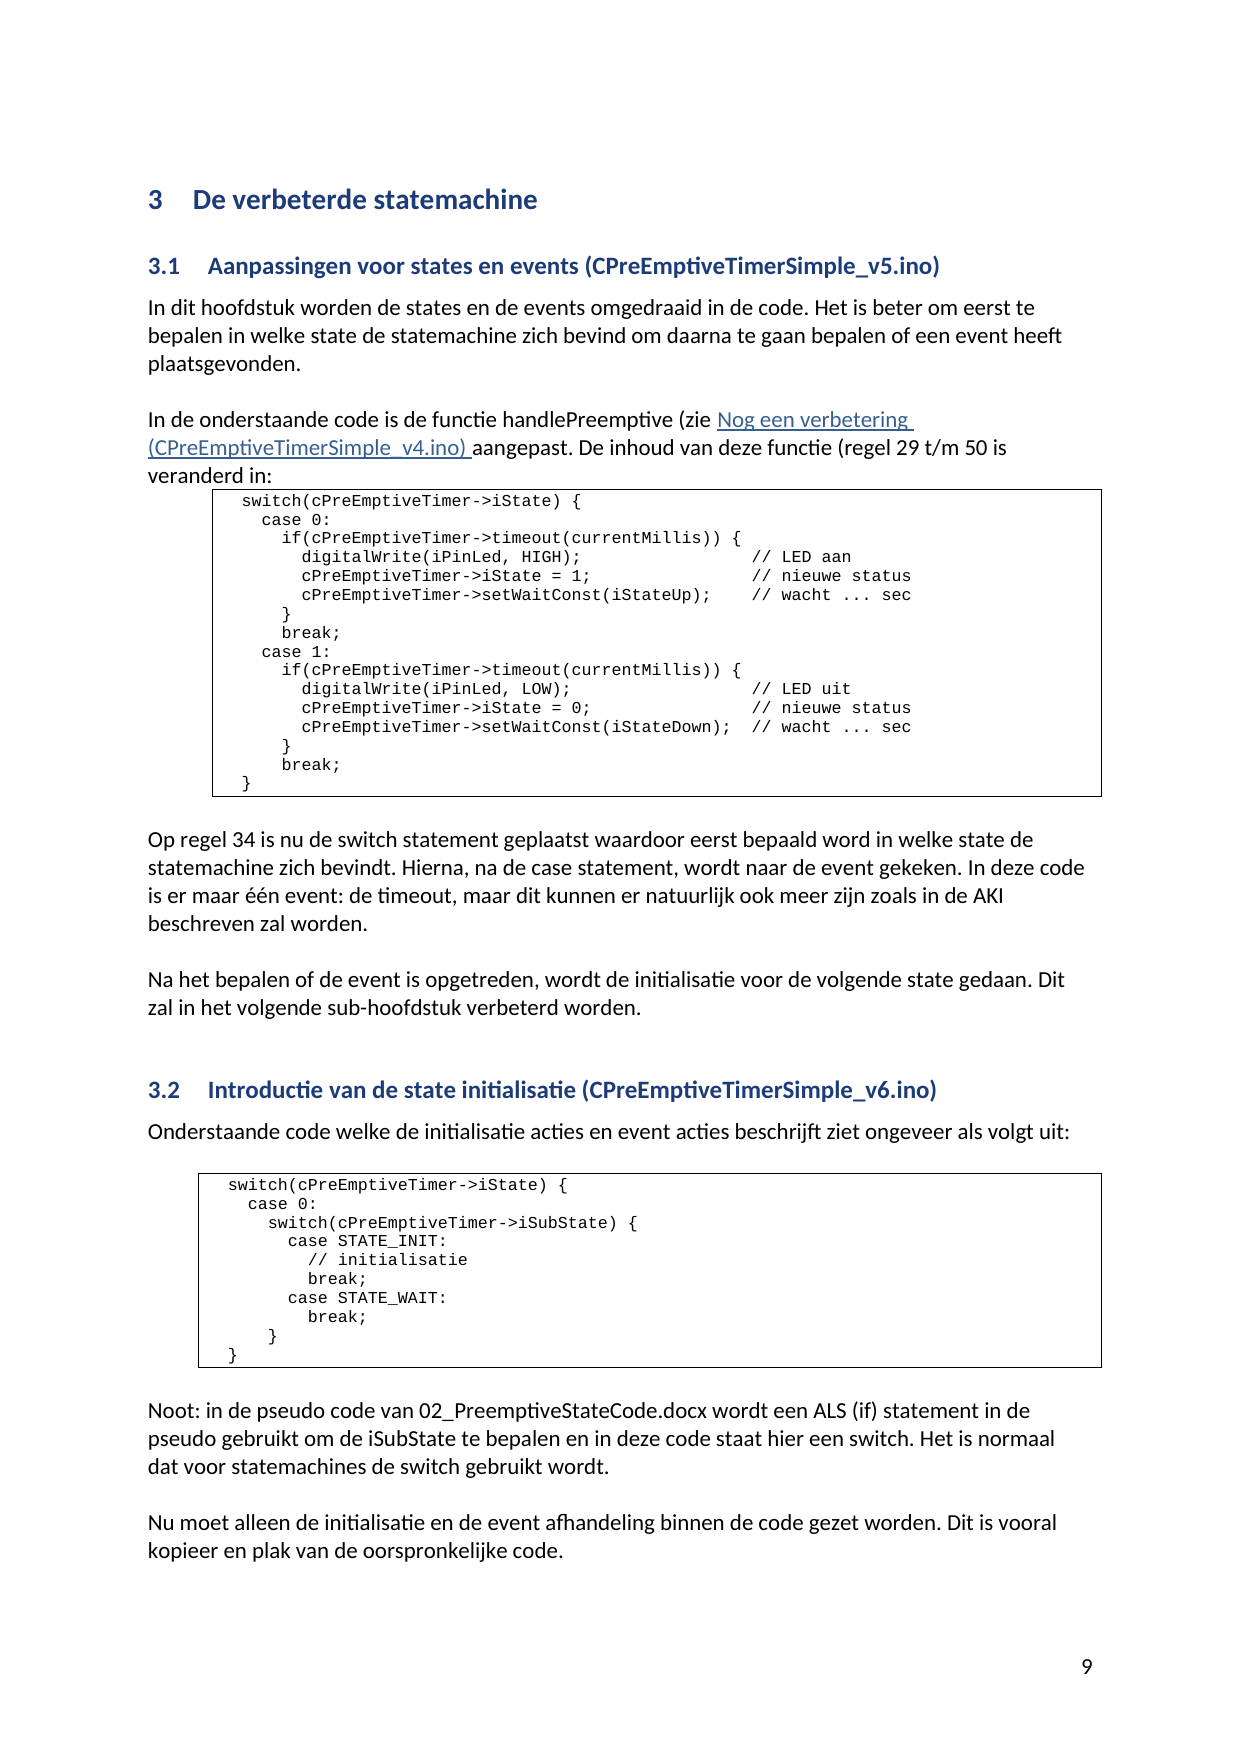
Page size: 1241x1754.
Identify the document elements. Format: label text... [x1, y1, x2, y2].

text break; [213, 621, 1101, 640]
text case STATE_INIT: [199, 1230, 1101, 1249]
text digitalWrite(iPinLed, HIGH); // LED aan [213, 546, 1101, 564]
text In dit hoofdstuk worden de states en de events omgedraaid in de code. Het is beter om eerst te bepalen in welke state de statemachine zich bevind om daarna te gaan bepalen of een event heeft plaatsgevonden. [148, 293, 1092, 377]
text break; [213, 753, 1101, 772]
text break; [199, 1305, 1101, 1324]
text In de onderstaande code is de functie handlePreemptive (zie Nog een verbetering (CPreEmptiveTimerSimple_v4.ino) aangepast. De inhoud van deze functie (regel 29 t/m 50 is veranderd in: [148, 405, 1092, 489]
text case 0: [199, 1192, 1101, 1211]
text Onderstaande code welke de initialisatie acties en event acties beschrijft ziet ongeveer als volgt uit: [148, 1117, 1092, 1145]
subtitle Aanpassingen voor states en events (CPreEmptiveTimerSimple_v5.ino) [148, 250, 1092, 281]
text } [213, 772, 1101, 796]
text Op regel 34 is nu de switch statement geplaatst waardoor eerst bepaald word in welke state de statemachine zich bevindt. Hierna, na de case statement, wordt naar de event gekeken. In deze code is er maar één event: de timeout, maar dit kunnen er natuurlijk ook meer zijn zoals in de AKI beschreven zal worden. [148, 825, 1092, 937]
text break; [199, 1268, 1101, 1286]
subtitle De verbeterde statemachine [148, 181, 1092, 217]
text if(cPreEmptiveTimer->timeout(currentMillis)) { [213, 659, 1101, 678]
text // initialisatie [199, 1249, 1101, 1268]
text switch(cPreEmptiveTimer->iSubState) { [199, 1211, 1101, 1230]
text case STATE_WAIT: [199, 1286, 1101, 1305]
text Nu moet alleen de initialisatie en de event afhandeling binnen de code gezet worden. Dit is vooral kopieer en plak van de oorspronkelijke code. [148, 1508, 1092, 1564]
text Noot: in de pseudo code van 02_PreemptiveStateCode.docx wordt een ALS (if) statement in de pseudo gebruikt om de iSubState te bepalen en in deze code staat hier een switch. Het is normaal dat voor statemachines de switch gebruikt wordt. [148, 1396, 1092, 1480]
text digitalWrite(iPinLed, LOW); // LED uit [213, 678, 1101, 697]
text Na het bepalen of de event is opgetreden, wordt de initialisatie voor de volgende state gedaan. Dit zal in het volgende sub-hoofdstuk verbeterd worden. [148, 965, 1092, 1021]
text } [213, 602, 1101, 621]
text switch(cPreEmptiveTimer->iState) { [213, 490, 1101, 508]
text } [199, 1343, 1101, 1367]
text case 1: [213, 640, 1101, 659]
text if(cPreEmptiveTimer->timeout(currentMillis)) { [213, 527, 1101, 546]
text cPreEmptiveTimer->setWaitConst(iStateDown); // wacht ... sec [213, 715, 1101, 734]
text } [199, 1324, 1101, 1343]
text cPreEmptiveTimer->iState = 0; // nieuwe status [213, 697, 1101, 715]
text cPreEmptiveTimer->iState = 1; // nieuwe status [213, 564, 1101, 583]
subtitle Introductie van de state initialisatie (CPreEmptiveTimerSimple_v6.ino) [148, 1074, 1092, 1105]
text switch(cPreEmptiveTimer->iState) { [199, 1174, 1101, 1192]
text } [213, 734, 1101, 753]
text case 0: [213, 508, 1101, 527]
text cPreEmptiveTimer->setWaitConst(iStateUp); // wacht ... sec [213, 583, 1101, 602]
